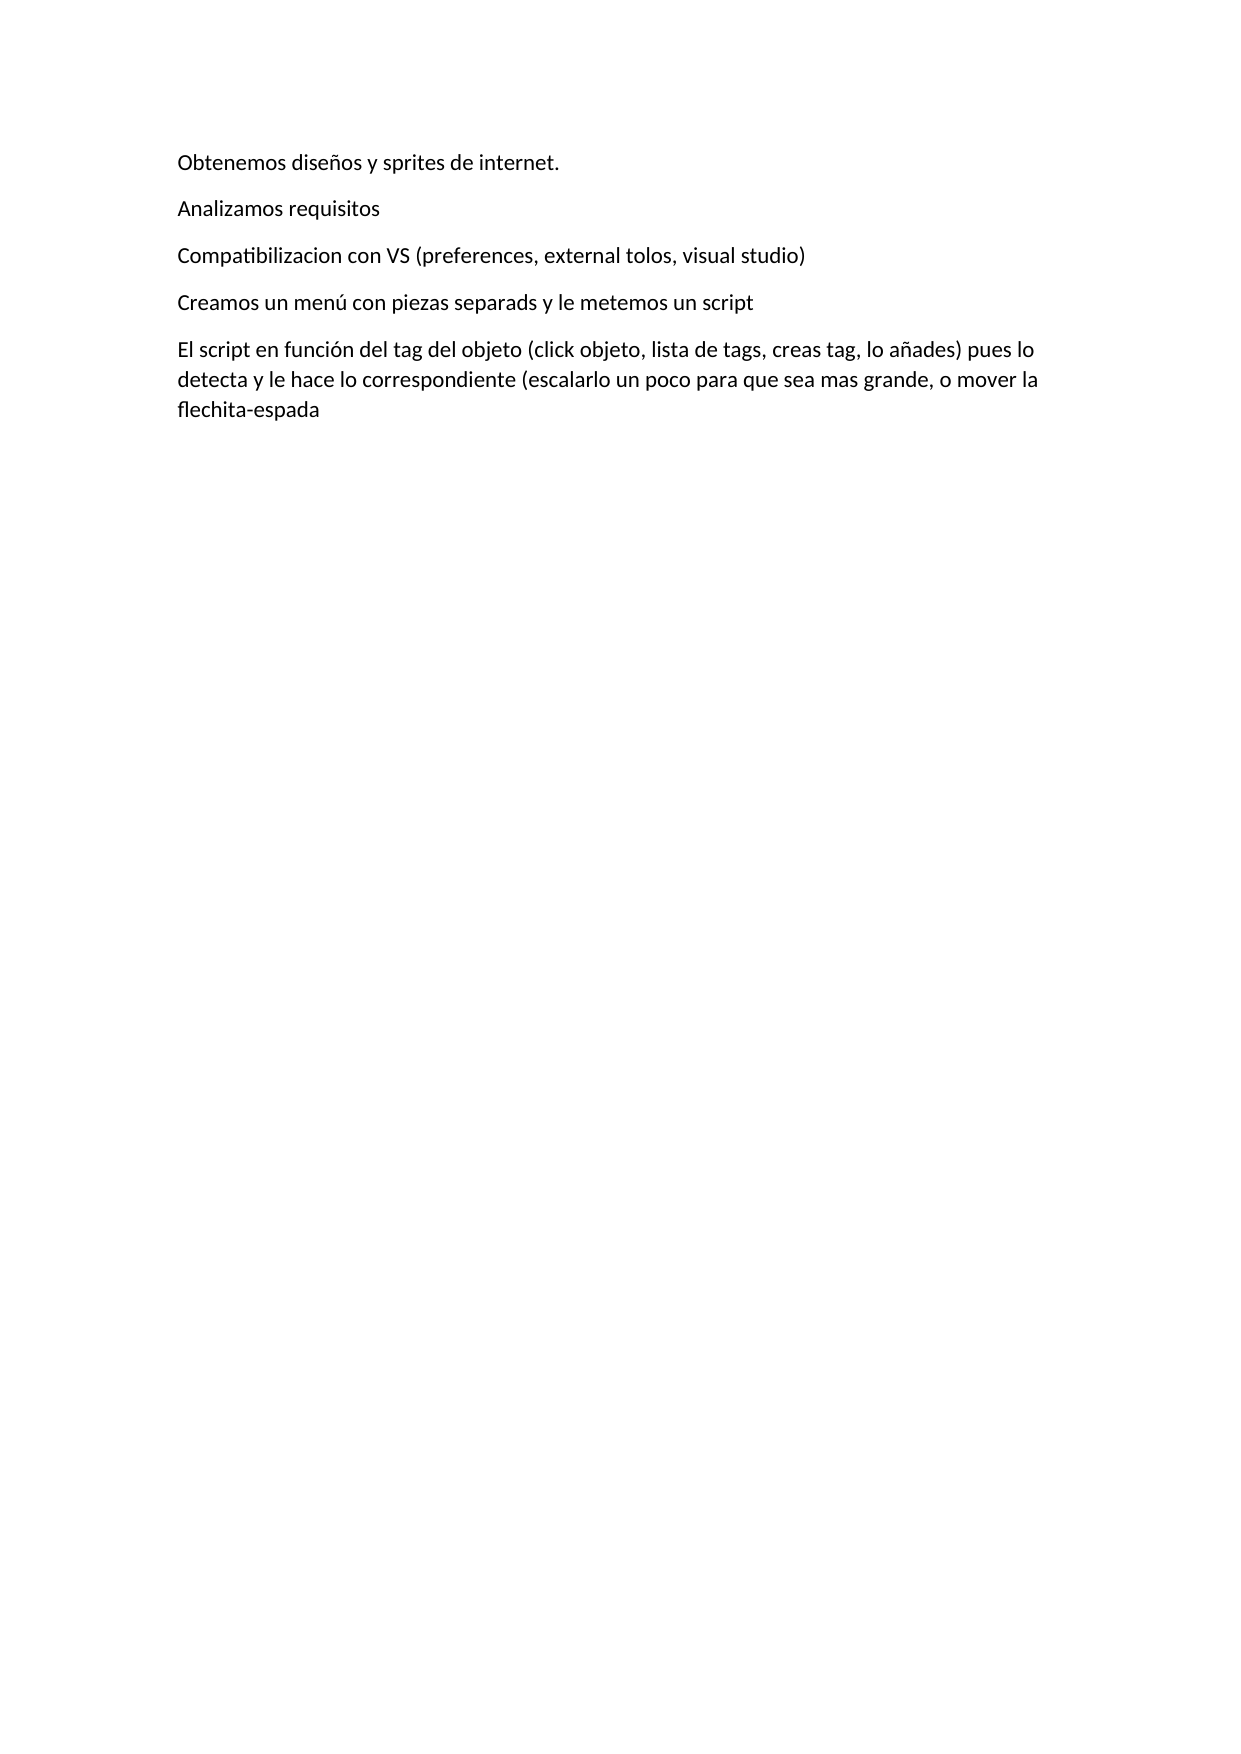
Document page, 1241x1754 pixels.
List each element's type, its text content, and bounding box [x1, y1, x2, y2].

text Analizamos requisitos [177, 194, 1063, 222]
text El script en función del tag del objeto (click objeto, lista de tags, creas tag, lo añades) pues lo detecta y le hace lo correspondiente (escalarlo un poco para que sea mas grande, o mover la flechita-espada [177, 335, 1063, 423]
text Obtenemos diseños y sprites de internet. [177, 148, 1063, 176]
text Compatibilizacion con VS (preferences, external tolos, visual studio) [177, 241, 1063, 269]
text Creamos un menú con piezas separads y le metemos un script [177, 288, 1063, 316]
